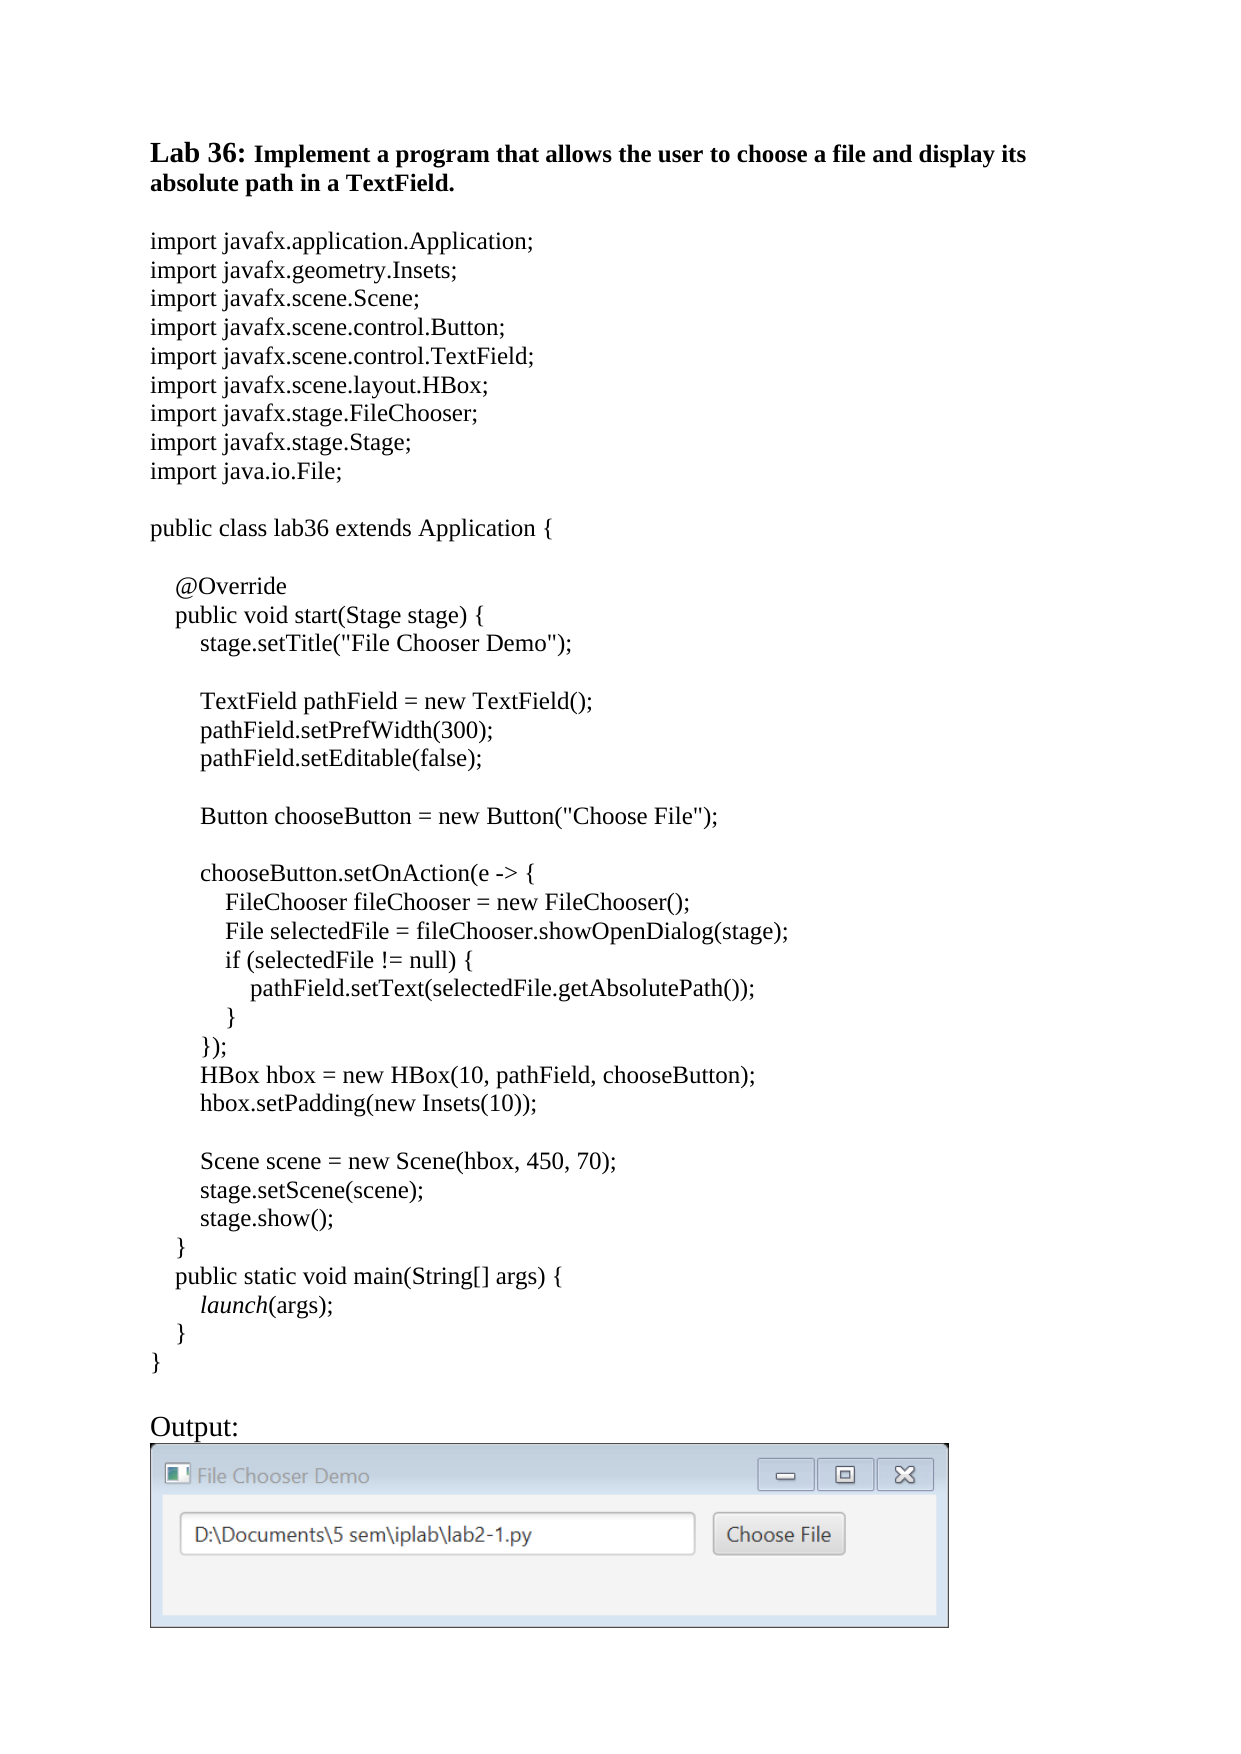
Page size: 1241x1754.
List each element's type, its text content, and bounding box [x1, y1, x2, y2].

text import javafx.application.Application; import javafx.geometry.Insets; import javafx.scene.Scene; import javafx.scene.control.Button; import javafx.scene.control.TextField; import javafx.scene.layout.HBox; import javafx.stage.FileChooser; import javafx.stage.Stage; import java.io.File; public class lab36 extends Application { @Override public void start(Stage stage) { stage.setTitle("File Chooser Demo"); TextField pathField = new TextField(); pathField.setPrefWidth(300); pathField.setEditable(false); Button chooseButton = new Button("Choose File"); chooseButton.setOnAction(e -> { FileChooser fileChooser = new FileChooser(); File selectedFile = fileChooser.showOpenDialog(stage); if (selectedFile != null) { pathField.setText(selectedFile.getAbsolutePath()); } }); HBox hbox = new HBox(10, pathField, chooseButton); hbox.setPadding(new Insets(10)); Scene scene = new Scene(hbox, 450, 70); stage.setScene(scene); stage.show(); } public static void main(String[] args) { launch(args); } } [150, 197, 1105, 1376]
text Output: [150, 1409, 1105, 1443]
text Lab 36: Implement a program that allows the user to choose a file and display its absolute path in a TextField. [150, 135, 1105, 197]
